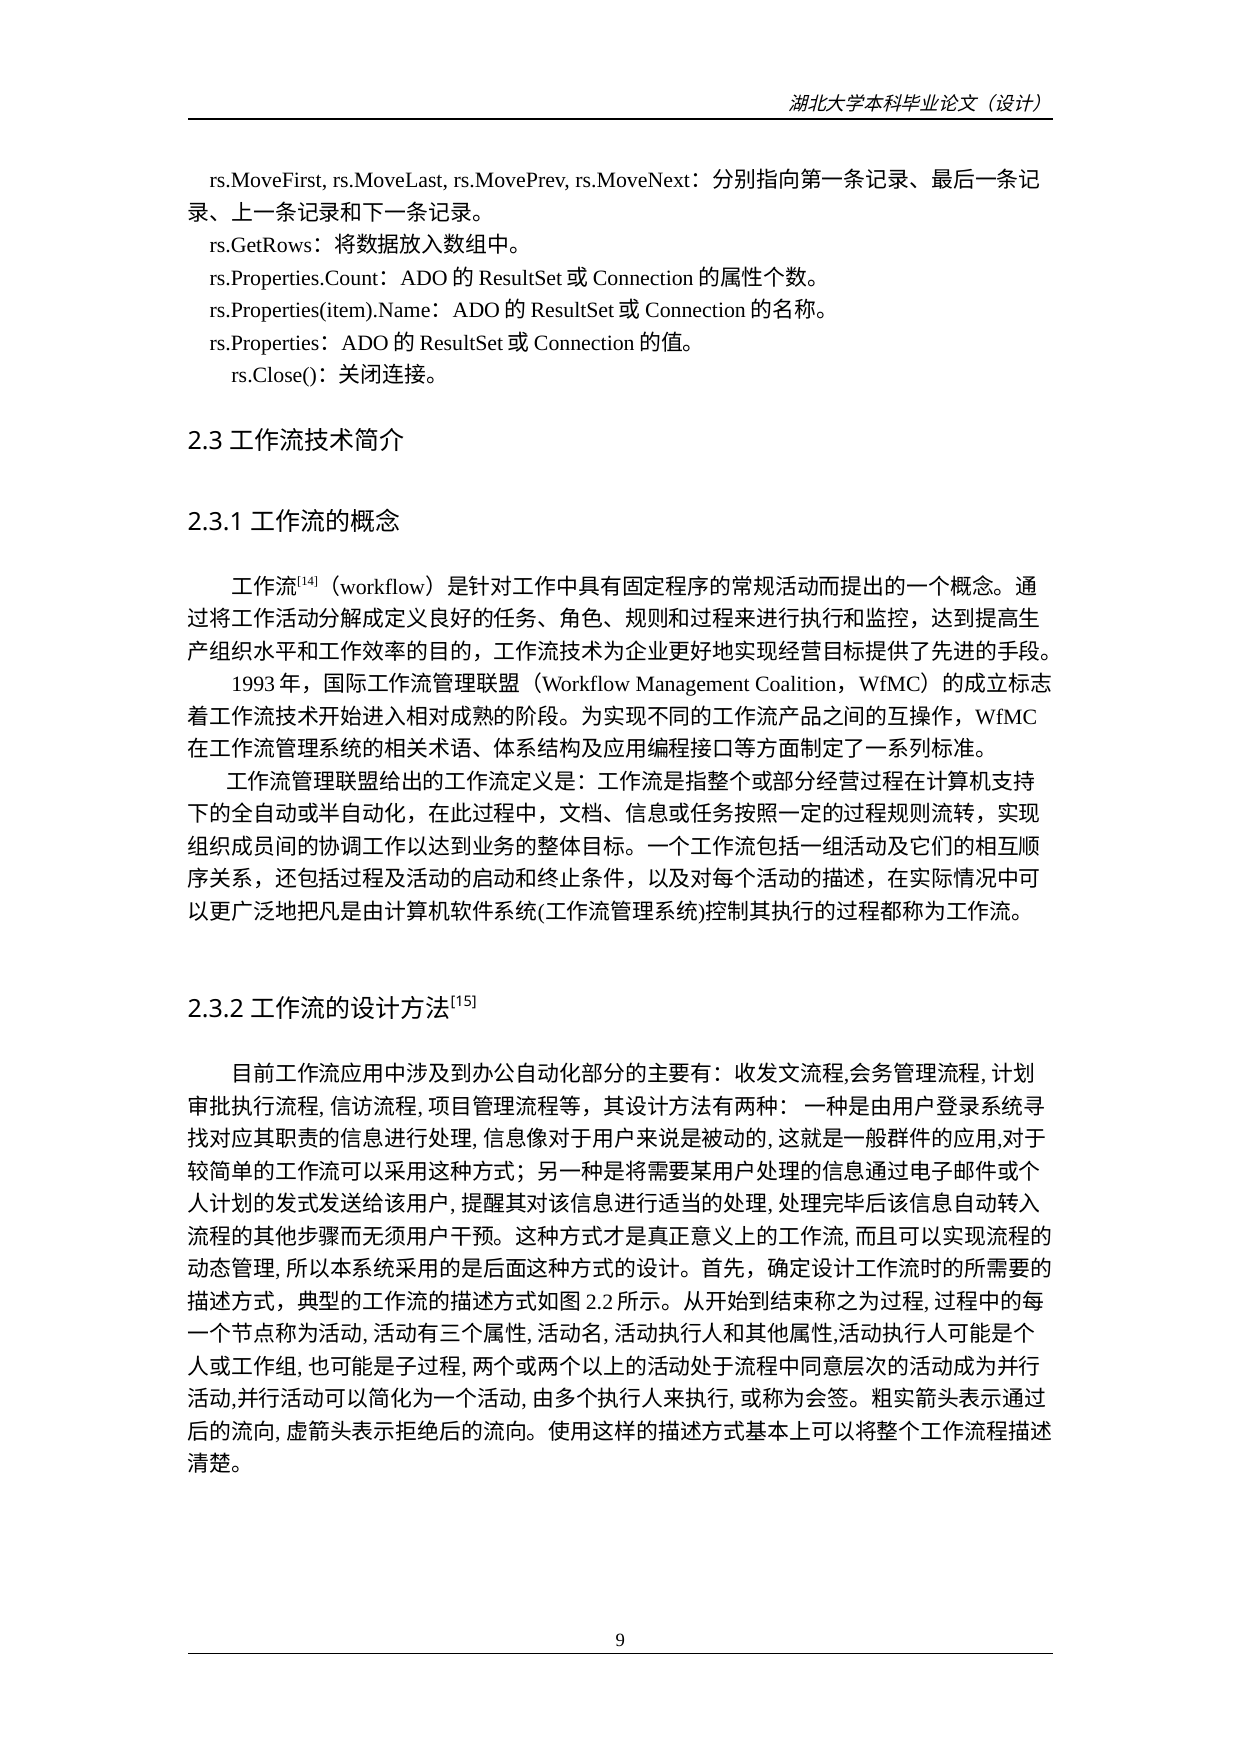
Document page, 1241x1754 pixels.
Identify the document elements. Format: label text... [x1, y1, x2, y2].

text 2.3 工作流技术简介 [187, 406, 1053, 471]
text rs.GetRows：将数据放入数组中。 [187, 227, 1053, 259]
text 工作流管理联盟给出的工作流定义是：工作流是指整个或部分经营过程在计算机支持下的全自动或半自动化，在此过程中，文档、信息或任务按照一定的过程规则流转，实现组织成员间的协调工作以达到业务的整体目标。一个工作流包括一组活动及它们的相互顺序关系，还包括过程及活动的启动和终止条件，以及对每个活动的描述，在实际情况中可以更广泛地把凡是由计算机软件系统(工作流管理系统)控制其执行的过程都称为工作流。 [187, 763, 1053, 926]
text 目前工作流应用中涉及到办公自动化部分的主要有：收发文流程,会务管理流程, 计划审批执行流程, 信访流程, 项目管理流程等，其设计方法有两种： 一种是由用户登录系统寻找对应其职责的信息进行处理, 信息像对于用户来说是被动的, 这就是一般群件的应用,对于较简单的工作流可以采用这种方式；另一种是将需要某用户处理的信息通过电子邮件或个人计划的发式发送给该用户, 提醒其对该信息进行适当的处理, 处理完毕后该信息自动转入流程的其他步骤而无须用户干预。这种方式才是真正意义上的工作流, 而且可以实现流程的动态管理, 所以本系统采用的是后面这种方式的设计。首先，确定设计工作流时的所需要的描述方式，典型的工作流的描述方式如图2.2所示。从开始到结束称之为过程, 过程中的每一个节点称为活动, 活动有三个属性, 活动名, 活动执行人和其他属性,活动执行人可能是个人或工作组, 也可能是子过程, 两个或两个以上的活动处于流程中同意层次的活动成为并行活动,并行活动可以简化为一个活动, 由多个执行人来执行, 或称为会签。粗实箭头表示通过后的流向, 虚箭头表示拒绝后的流向。使用这样的描述方式基本上可以将整个工作流程描述清楚。 [187, 1056, 1053, 1478]
text 1993年，国际工作流管理联盟（Workflow Management Coalition，WfMC）的成立标志着工作流技术开始进入相对成熟的阶段。为实现不同的工作流产品之间的互操作，WfMC 在工作流管理系统的相关术语、体系结构及应用编程接口等方面制定了一系列标准。 [187, 666, 1053, 763]
text 工作流的概念 [187, 487, 1053, 552]
text rs.Properties：ADO的ResultSet或Connection的值。 [187, 324, 1053, 357]
text rs.Close()：关闭连接。 [187, 357, 1053, 389]
text rs.MoveFirst, rs.MoveLast, rs.MovePrev, rs.MoveNext：分别指向第一条记录、最后一条记录、上一条记录和下一条记录。 [187, 162, 1053, 227]
text 工作流的设计方法[15] [187, 974, 1053, 1039]
text rs.Properties(item).Name：ADO的ResultSet或Connection的名称。 [187, 292, 1053, 324]
text 工作流[14]（workflow）是针对工作中具有固定程序的常规活动而提出的一个概念。通过将工作活动分解成定义良好的任务、角色、规则和过程来进行执行和监控，达到提高生产组织水平和工作效率的目的，工作流技术为企业更好地实现经营目标提供了先进的手段。 [187, 568, 1053, 666]
text rs.Properties.Count：ADO的ResultSet或Connection的属性个数。 [187, 259, 1053, 292]
